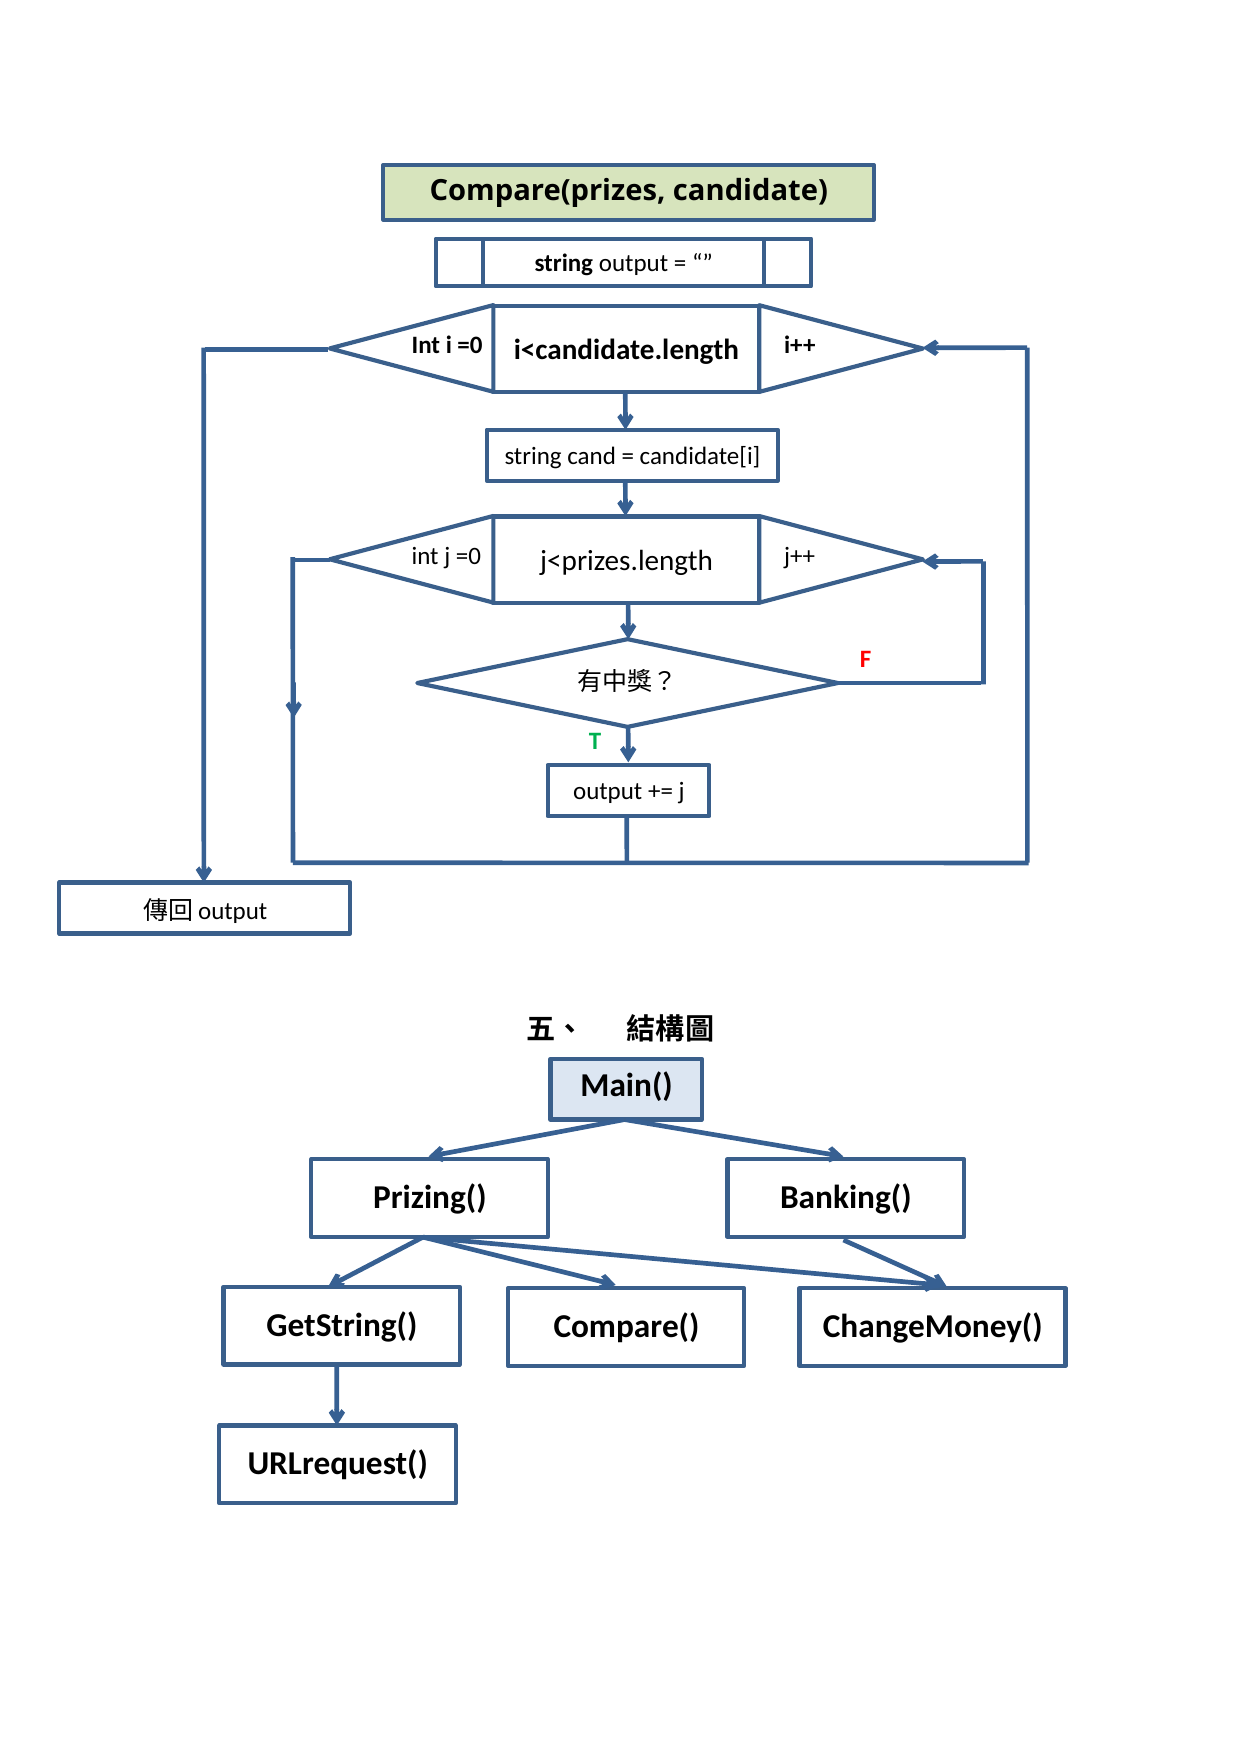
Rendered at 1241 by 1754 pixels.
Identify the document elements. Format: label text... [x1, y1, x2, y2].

list 結構圖 [187, 989, 1053, 1064]
